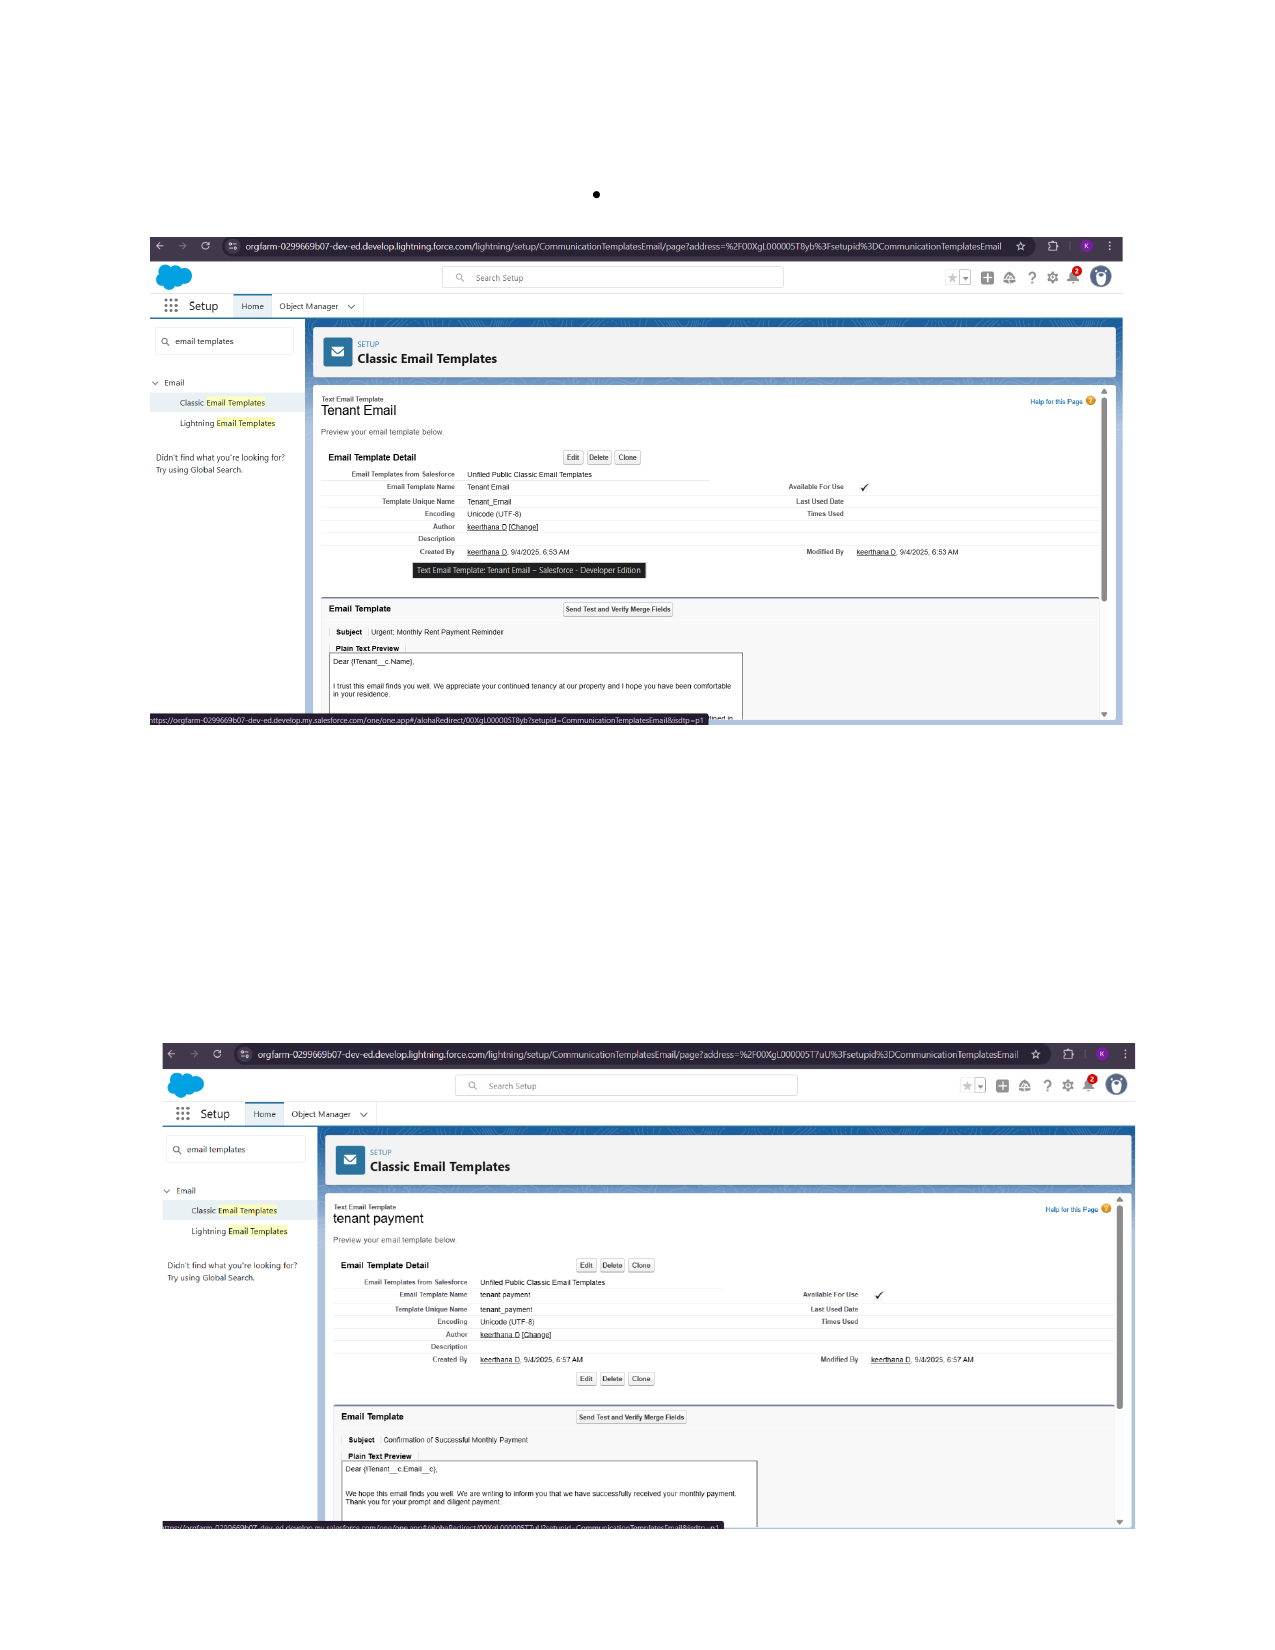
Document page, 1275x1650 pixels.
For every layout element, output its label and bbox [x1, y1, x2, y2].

picture [162, 1043, 1135, 1529]
picture [150, 237, 1123, 725]
